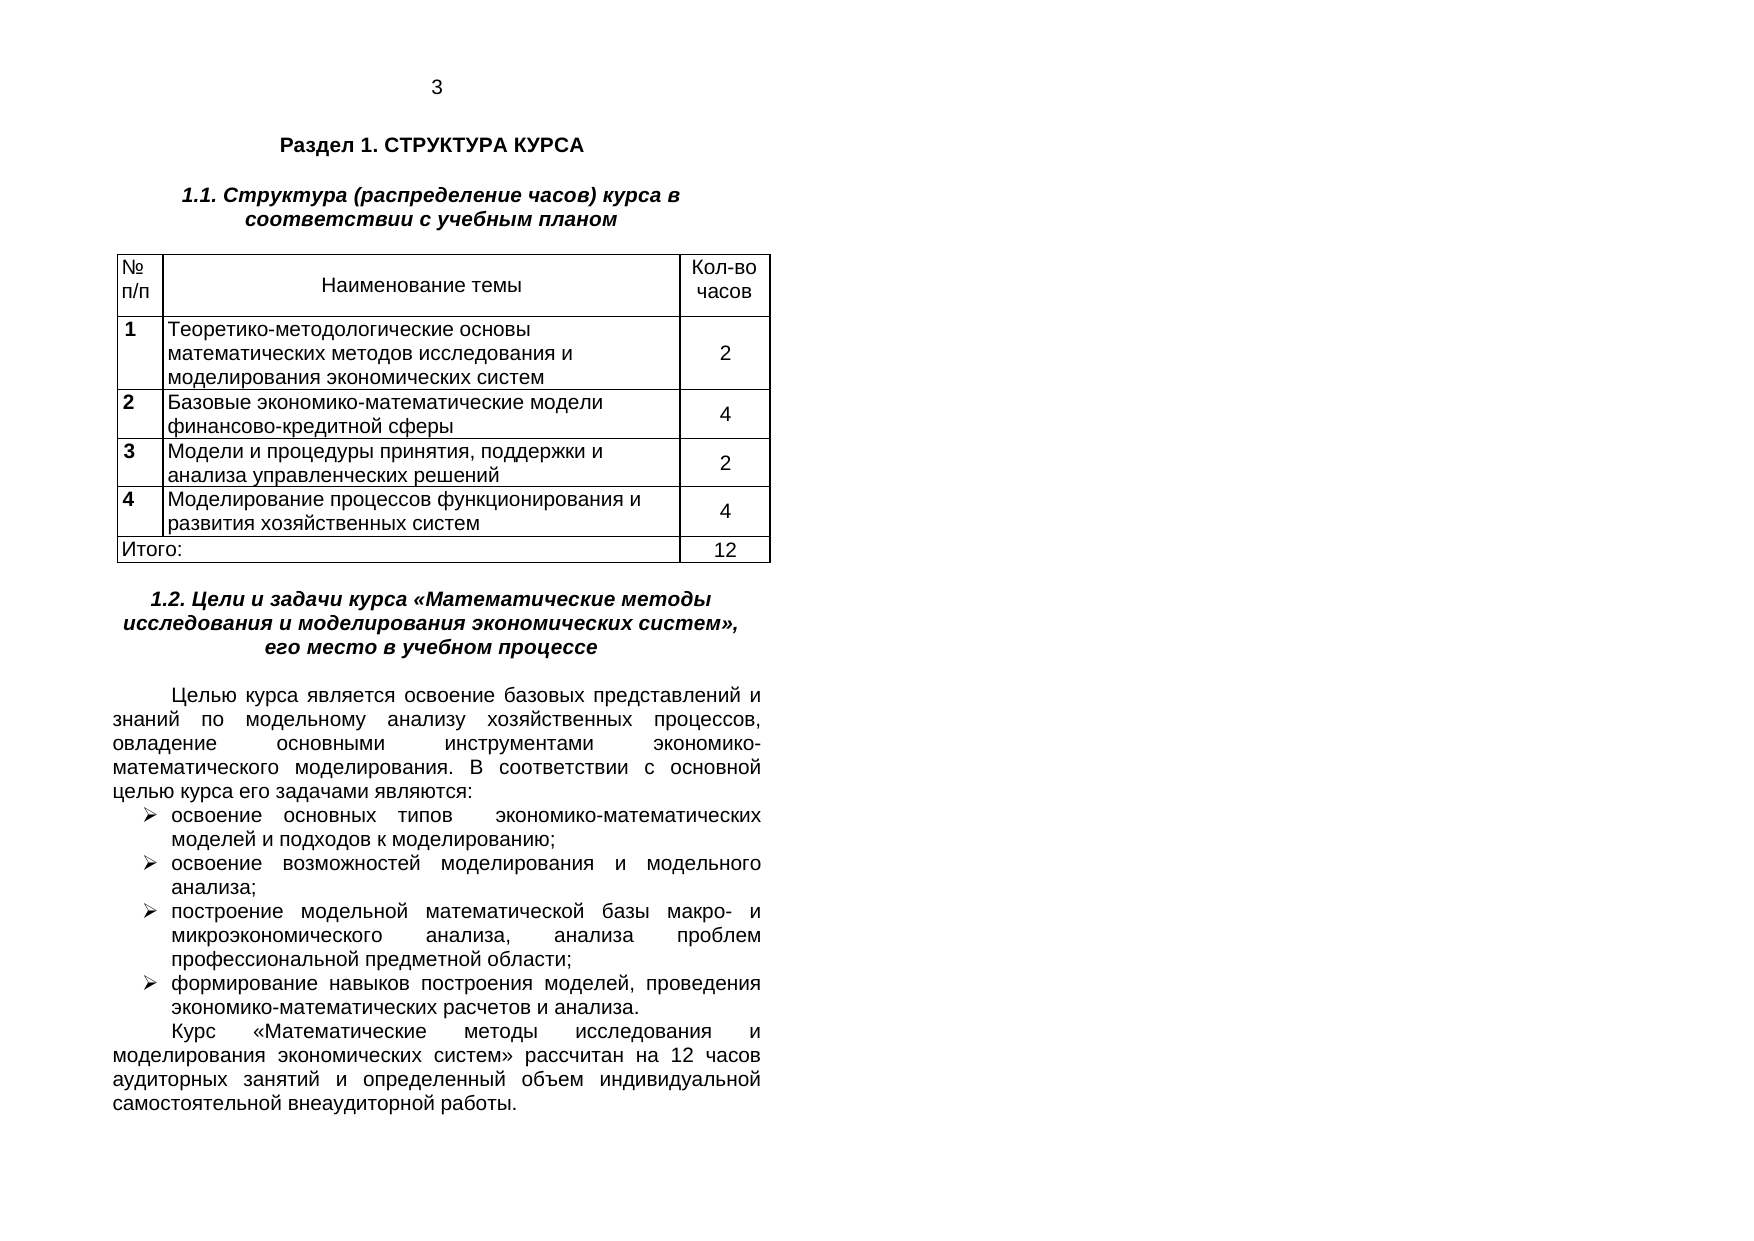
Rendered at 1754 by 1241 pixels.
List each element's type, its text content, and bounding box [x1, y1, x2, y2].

table_header Кол-во часов [681, 255, 769, 316]
table_cell Моделирование процессов функционирования и развития хозяйственных систем [164, 487, 679, 536]
list освоение возможностей моделирования и модельного анализа; [142, 851, 762, 899]
list построение модельной математической базы макро- и микроэкономического анализа, анализа проблем профессиональной предметной области; [142, 899, 762, 971]
text 1.2. Цели и задачи курса «Математические методы исследования и моделирования экономических систем», его место в учебном процессе [112, 587, 752, 659]
table_cell 4 [118, 487, 162, 536]
table_cell 3 [118, 439, 162, 486]
list формирование навыков построения моделей, проведения экономико-математических расчетов и анализа. [142, 971, 762, 1019]
table_cell 12 [681, 537, 769, 562]
table_cell 2 [681, 439, 769, 486]
table_cell 4 [681, 487, 769, 536]
table_header Наименование темы [164, 255, 679, 316]
text 1.1. Структура (распределение часов) курса в соответствии с учебным планом [112, 182, 752, 230]
table_cell 2 [118, 390, 162, 438]
table_header № п/п [118, 255, 162, 316]
list освоение основных типов экономико-математических моделей и подходов к моделированию; [142, 803, 762, 851]
table_cell Итого: [118, 537, 679, 562]
text Целью курса является освоение базовых представлений и знаний по модельному анализу хозяйственных процессов, овладение основными инструментами экономико-математического моделирования. В соответствии с основной целью курса его задачами являются: [112, 683, 762, 803]
text Курс «Математические методы исследования и моделирования экономических систем» рассчитан на 12 часов аудиторных занятий и определенный объем индивидуальной самостоятельной внеаудиторной работы. [112, 1019, 762, 1115]
text Раздел 1. СТРУКТУРА КУРСА [112, 130, 752, 158]
table_cell 2 [681, 317, 769, 389]
table_cell 1 [118, 317, 162, 389]
table_cell 4 [681, 390, 769, 438]
